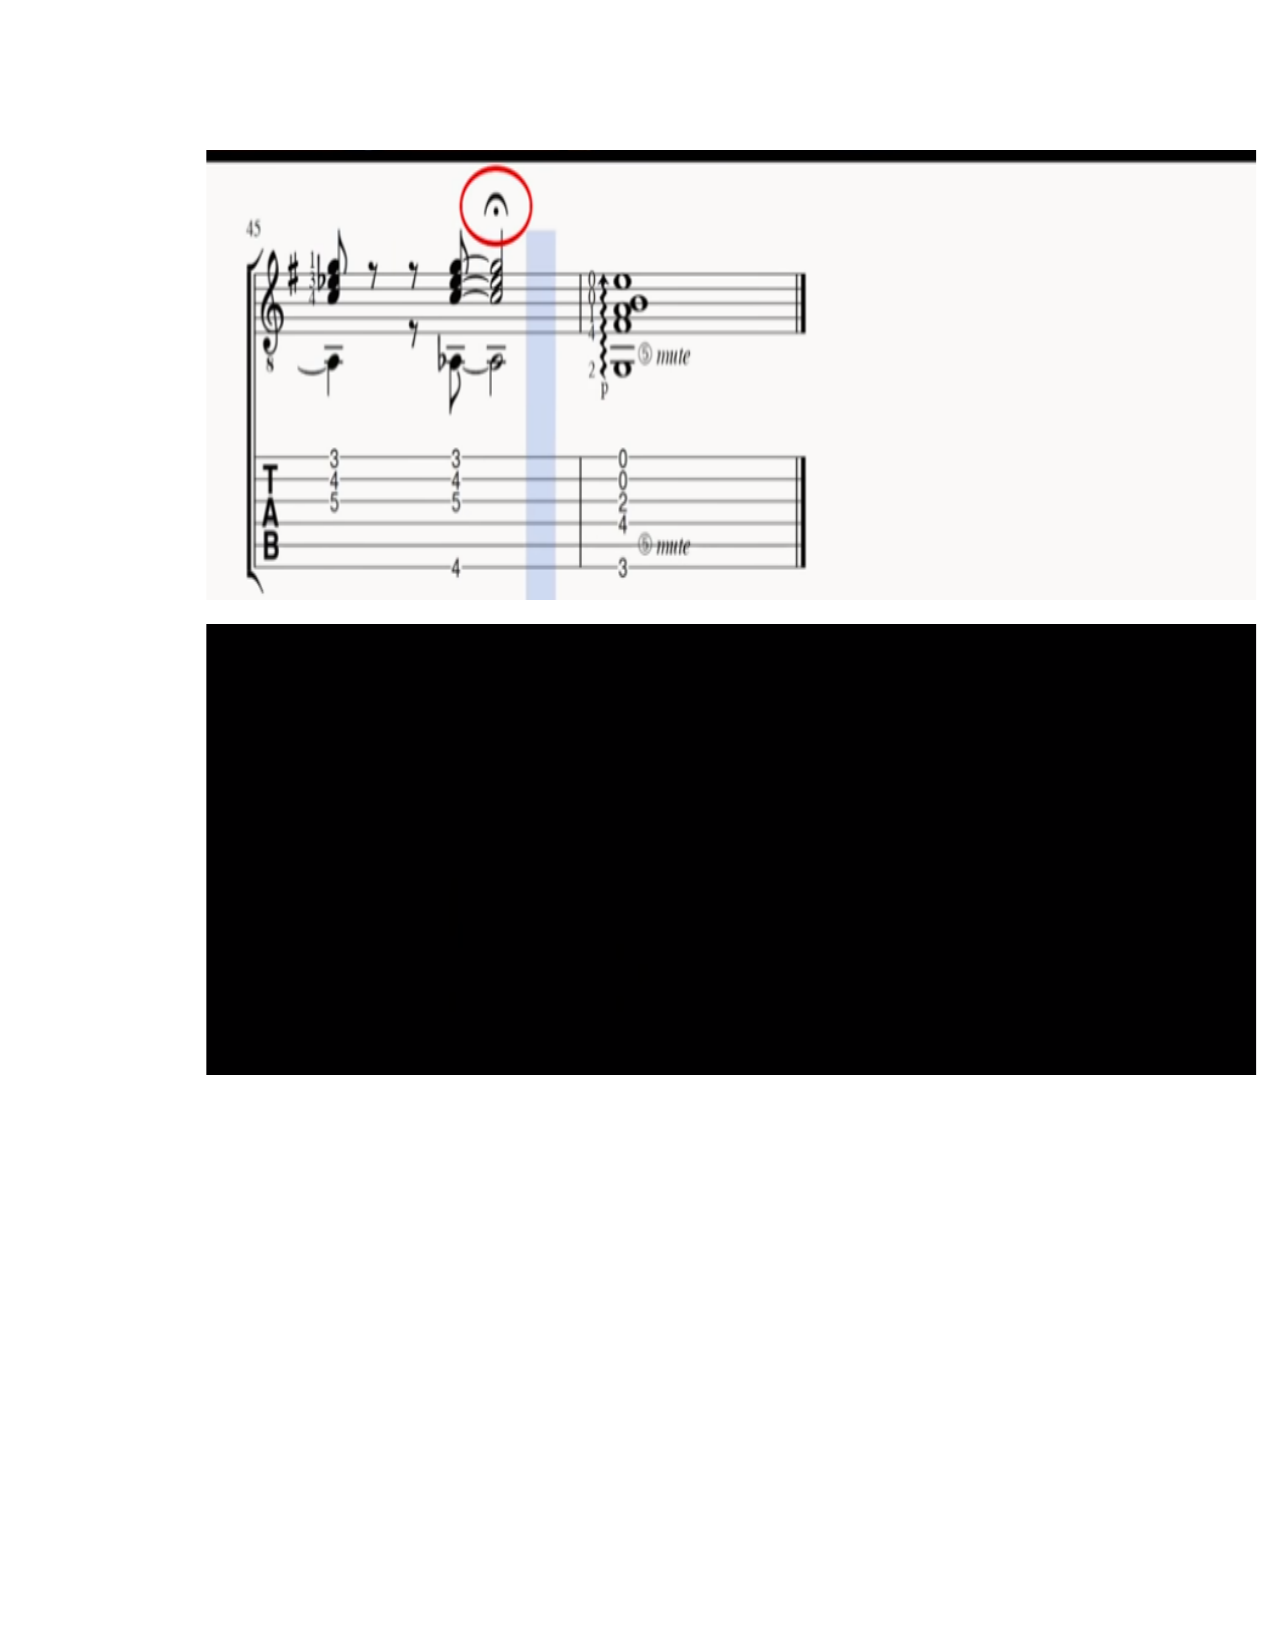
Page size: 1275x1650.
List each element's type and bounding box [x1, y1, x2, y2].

picture [206, 150, 1257, 600]
picture [206, 624, 1257, 1075]
